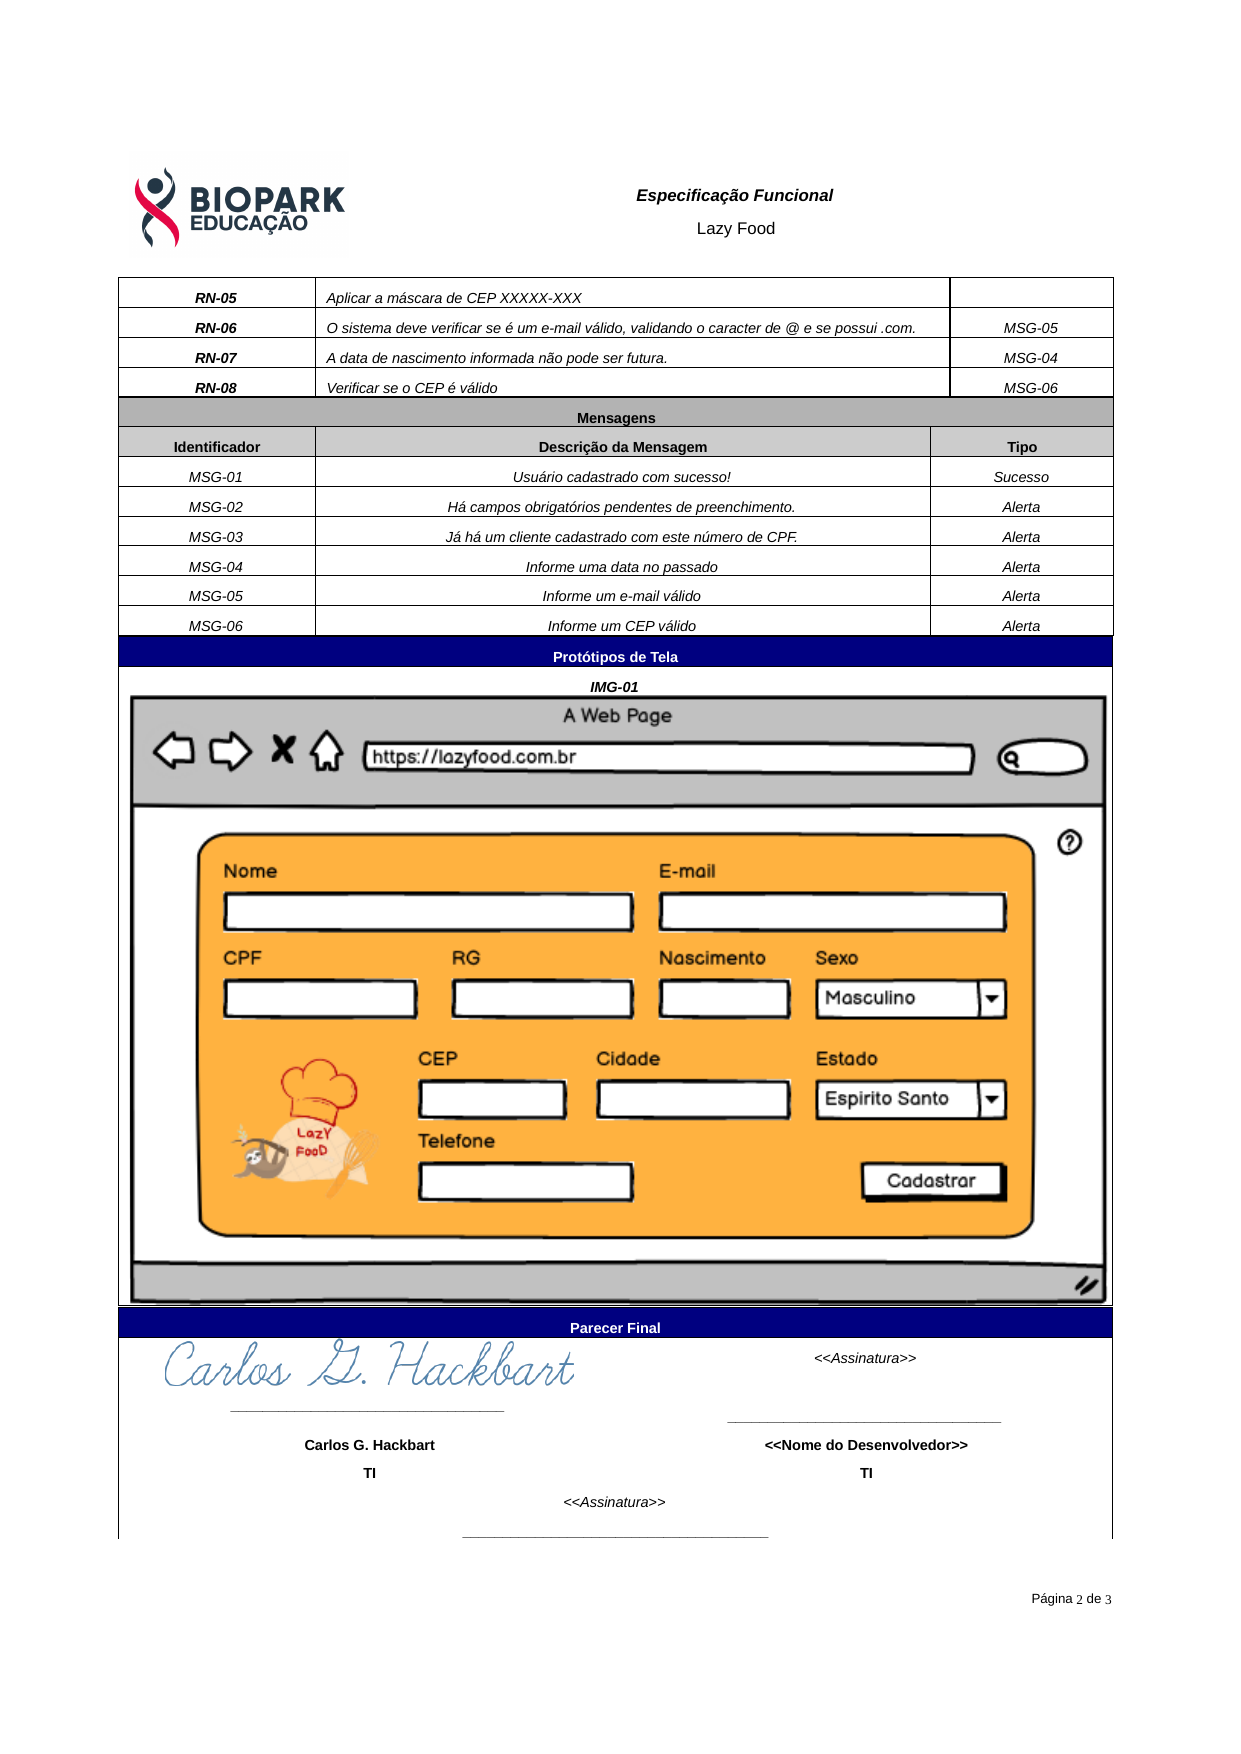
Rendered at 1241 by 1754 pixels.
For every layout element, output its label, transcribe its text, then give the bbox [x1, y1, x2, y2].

table_header Protótipos de Tela [119, 637, 1112, 666]
table_cell <<Assinatura>> ______________________________________ [119, 1482, 1112, 1539]
table_cell MSG-05 [951, 308, 1113, 337]
table_cell MSG-04 [951, 338, 1113, 367]
table_cell Alerta [931, 546, 1113, 575]
table_cell Alerta [931, 517, 1113, 545]
table_cell <<Nome do Desenvolvedor>> [620, 1424, 1112, 1453]
table_header Parecer Final [119, 1308, 1112, 1337]
table_cell Informe um e-mail válido [316, 576, 930, 605]
table_cell Alerta [931, 576, 1113, 605]
table_cell __________________________________ [119, 1338, 620, 1424]
picture [129, 695, 1108, 1305]
table_cell MSG-04 [119, 546, 315, 575]
table_cell RN-06 [119, 308, 315, 337]
table_cell Sucesso [931, 457, 1113, 486]
table_cell MSG-02 [119, 487, 315, 516]
table_cell MSG-05 [119, 576, 315, 605]
table_cell Descrição da Mensagem [316, 427, 930, 456]
table_cell Carlos G. Hackbart [119, 1424, 620, 1453]
table_cell Identificador [119, 427, 315, 456]
picture [129, 151, 350, 258]
table_cell A data de nascimento informada não pode ser futura. [316, 338, 949, 367]
table_cell MSG-03 [119, 517, 315, 545]
table_cell O sistema deve verificar se é um e-mail válido, validando o caracter de @ e se possui .com. [316, 308, 949, 337]
table_cell Alerta [931, 606, 1113, 635]
table_cell <<Assinatura>> __________________________________ [620, 1338, 1112, 1424]
table_cell Informe um CEP válido [316, 606, 930, 635]
table_cell Usuário cadastrado com sucesso! [316, 457, 930, 486]
picture [165, 1338, 574, 1386]
table_cell MSG-06 [119, 606, 315, 635]
table_cell Alerta [931, 487, 1113, 516]
table_cell MSG-06 [951, 368, 1113, 396]
table_cell Tipo [931, 427, 1113, 456]
table_cell [951, 278, 1113, 307]
table_cell Já há um cliente cadastrado com este número de CPF. [316, 517, 930, 545]
table_cell Informe uma data no passado [316, 546, 930, 575]
table_cell MSG-01 [119, 457, 315, 486]
table_cell RN-05 [119, 278, 315, 307]
table_cell RN-07 [119, 338, 315, 367]
table_cell RN-08 [119, 368, 315, 396]
table_cell Aplicar a máscara de CEP XXXXX-XXX [316, 278, 949, 307]
table_cell Mensagens [119, 398, 1113, 426]
table_cell Verificar se o CEP é válido [316, 368, 949, 396]
table_cell Há campos obrigatórios pendentes de preenchimento. [316, 487, 930, 516]
table_cell TI [620, 1453, 1112, 1482]
table_cell IMG-01 [119, 667, 1112, 1304]
table_cell TI [119, 1453, 620, 1482]
